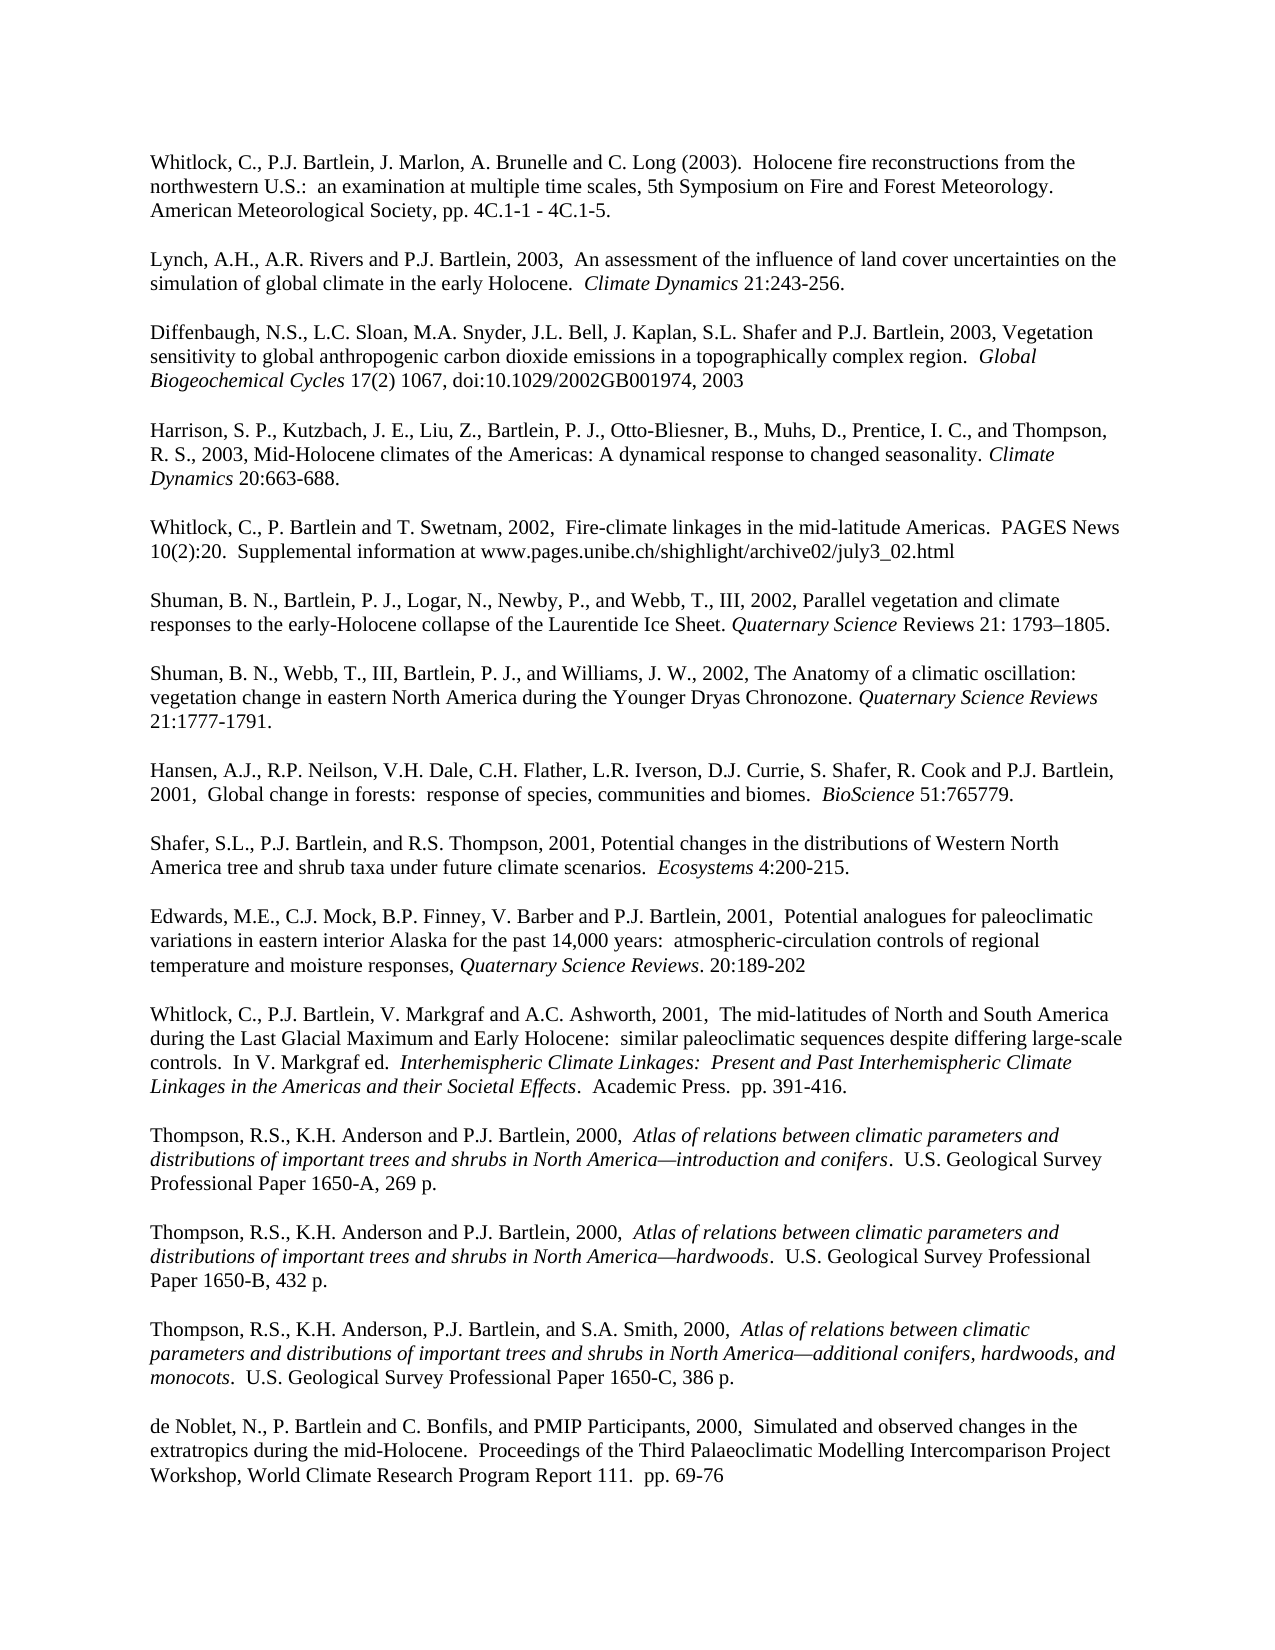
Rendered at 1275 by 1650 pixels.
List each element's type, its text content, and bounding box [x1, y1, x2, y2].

text Thompson, R.S., K.H. Anderson and P.J. Bartlein, 2000, Atlas of relations between climatic parameters and distributions of important trees and shrubs in North America—hardwoods. U.S. Geological Survey Professional Paper 1650-B, 432 p. [150, 1220, 1125, 1292]
text Shuman, B. N., Bartlein, P. J., Logar, N., Newby, P., and Webb, T., III, 2002, Parallel vegetation and climate responses to the early-Holocene collapse of the Laurentide Ice Sheet. Quaternary Science Reviews 21: 1793–1805. [150, 588, 1125, 636]
text Hansen, A.J., R.P. Neilson, V.H. Dale, C.H. Flather, L.R. Iverson, D.J. Currie, S. Shafer, R. Cook and P.J. Bartlein, 2001, Global change in forests: response of species, communities and biomes. BioScience 51:765779. [150, 758, 1125, 806]
text de Noblet, N., P. Bartlein and C. Bonfils, and PMIP Participants, 2000, Simulated and observed changes in the extratropics during the mid-Holocene. Proceedings of the Third Palaeoclimatic Modelling Intercomparison Project Workshop, World Climate Research Program Report 111. pp. 69-76 [150, 1414, 1125, 1487]
text Whitlock, C., P.J. Bartlein, J. Marlon, A. Brunelle and C. Long (2003). Holocene fire reconstructions from the northwestern U.S.: an examination at multiple time scales, 5th Symposium on Fire and Forest Meteorology. American Meteorological Society, pp. 4C.1-1 - 4C.1-5. [150, 150, 1125, 222]
text Diffenbaugh, N.S., L.C. Sloan, M.A. Snyder, J.L. Bell, J. Kaplan, S.L. Shafer and P.J. Bartlein, 2003, Vegetation sensitivity to global anthropogenic carbon dioxide emissions in a topographically complex region. Global Biogeochemical Cycles 17(2) 1067, doi:10.1029/2002GB001974, 2003 [150, 320, 1125, 392]
text Whitlock, C., P.J. Bartlein, V. Markgraf and A.C. Ashworth, 2001, The mid-latitudes of North and South America during the Last Glacial Maximum and Early Holocene: similar paleoclimatic sequences despite differing large-scale controls. In V. Markgraf ed. Interhemispheric Climate Linkages: Present and Past Interhemispheric Climate Linkages in the Americas and their Societal Effects. Academic Press. pp. 391-416. [150, 1002, 1125, 1098]
text Harrison, S. P., Kutzbach, J. E., Liu, Z., Bartlein, P. J., Otto-Bliesner, B., Muhs, D., Prentice, I. C., and Thompson, R. S., 2003, Mid-Holocene climates of the Americas: A dynamical response to changed seasonality. Climate Dynamics 20:663-688. [150, 417, 1125, 490]
text Thompson, R.S., K.H. Anderson, P.J. Bartlein, and S.A. Smith, 2000, Atlas of relations between climatic parameters and distributions of important trees and shrubs in North America—additional conifers, hardwoods, and monocots. U.S. Geological Survey Professional Paper 1650-C, 386 p. [150, 1317, 1125, 1389]
text Shafer, S.L., P.J. Bartlein, and R.S. Thompson, 2001, Potential changes in the distributions of Western North America tree and shrub taxa under future climate scenarios. Ecosystems 4:200-215. [150, 831, 1125, 879]
text Edwards, M.E., C.J. Mock, B.P. Finney, V. Barber and P.J. Bartlein, 2001, Potential analogues for paleoclimatic variations in eastern interior Alaska for the past 14,000 years: atmospheric-circulation controls of regional temperature and moisture responses, Quaternary Science Reviews. 20:189-202 [150, 904, 1125, 977]
text Lynch, A.H., A.R. Rivers and P.J. Bartlein, 2003, An assessment of the influence of land cover uncertainties on the simulation of global climate in the early Holocene. Climate Dynamics 21:243-256. [150, 247, 1125, 295]
text Shuman, B. N., Webb, T., III, Bartlein, P. J., and Williams, J. W., 2002, The Anatomy of a climatic oscillation: vegetation change in eastern North America during the Younger Dryas Chronozone. Quaternary Science Reviews 21:1777-1791. [150, 661, 1125, 733]
text Thompson, R.S., K.H. Anderson and P.J. Bartlein, 2000, Atlas of relations between climatic parameters and distributions of important trees and shrubs in North America—introduction and conifers. U.S. Geological Survey Professional Paper 1650-A, 269 p. [150, 1123, 1125, 1195]
text Whitlock, C., P. Bartlein and T. Swetnam, 2002, Fire-climate linkages in the mid-latitude Americas. PAGES News 10(2):20. Supplemental information at www.pages.unibe.ch/shighlight/archive02/july3_02.html [150, 515, 1125, 563]
